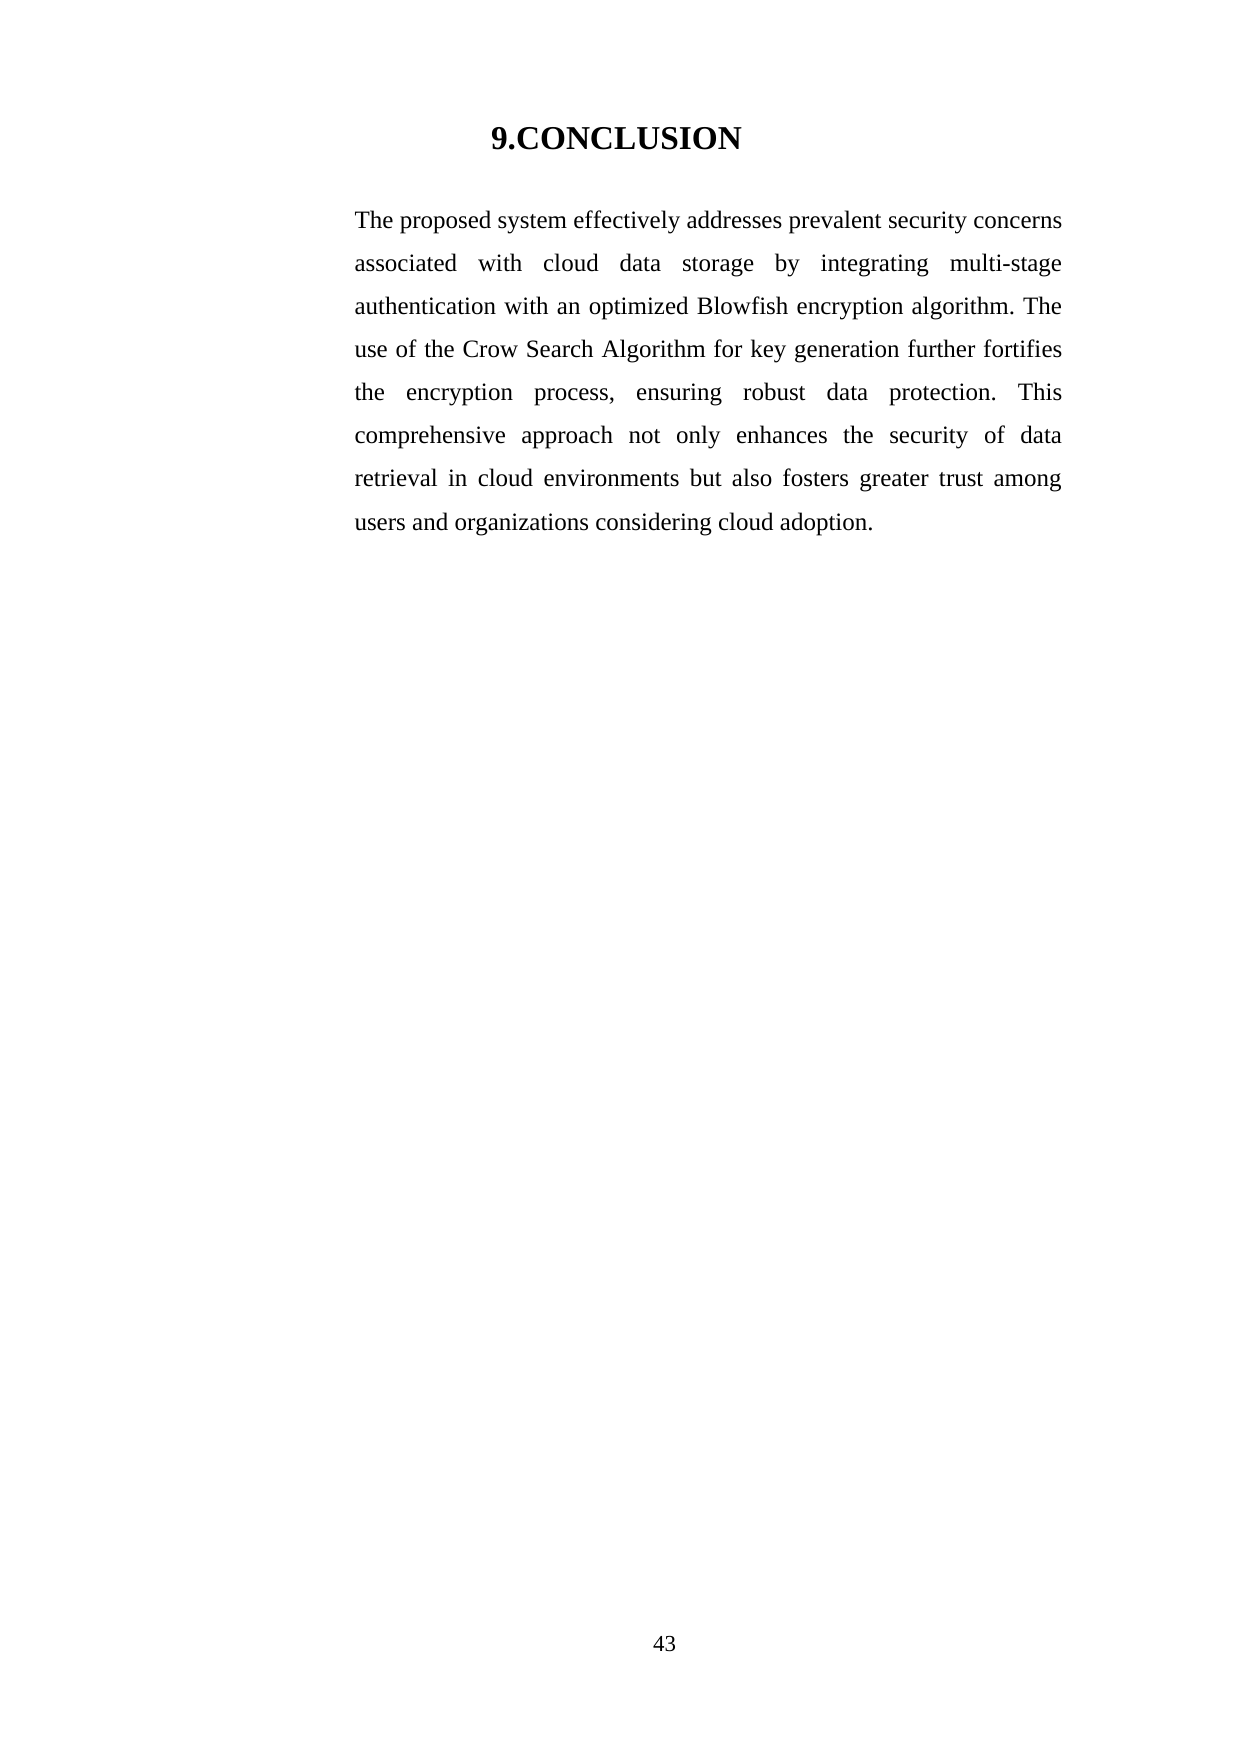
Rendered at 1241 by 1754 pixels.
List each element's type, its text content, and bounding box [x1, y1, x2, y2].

list The proposed system effectively addresses prevalent security concerns associated with cloud data storage by integrating multi-stage authentication with an optimized Blowfish encryption algorithm. The use of the Crow Search Algorithm for key generation further fortifies the encryption process, ensuring robust data protection. This comprehensive approach not only enhances the security of data retrieval in cloud environments but also fosters greater trust among users and organizations considering cloud adoption.​ [354, 205, 1063, 535]
text 9.CONCLUSION [266, 118, 1152, 156]
